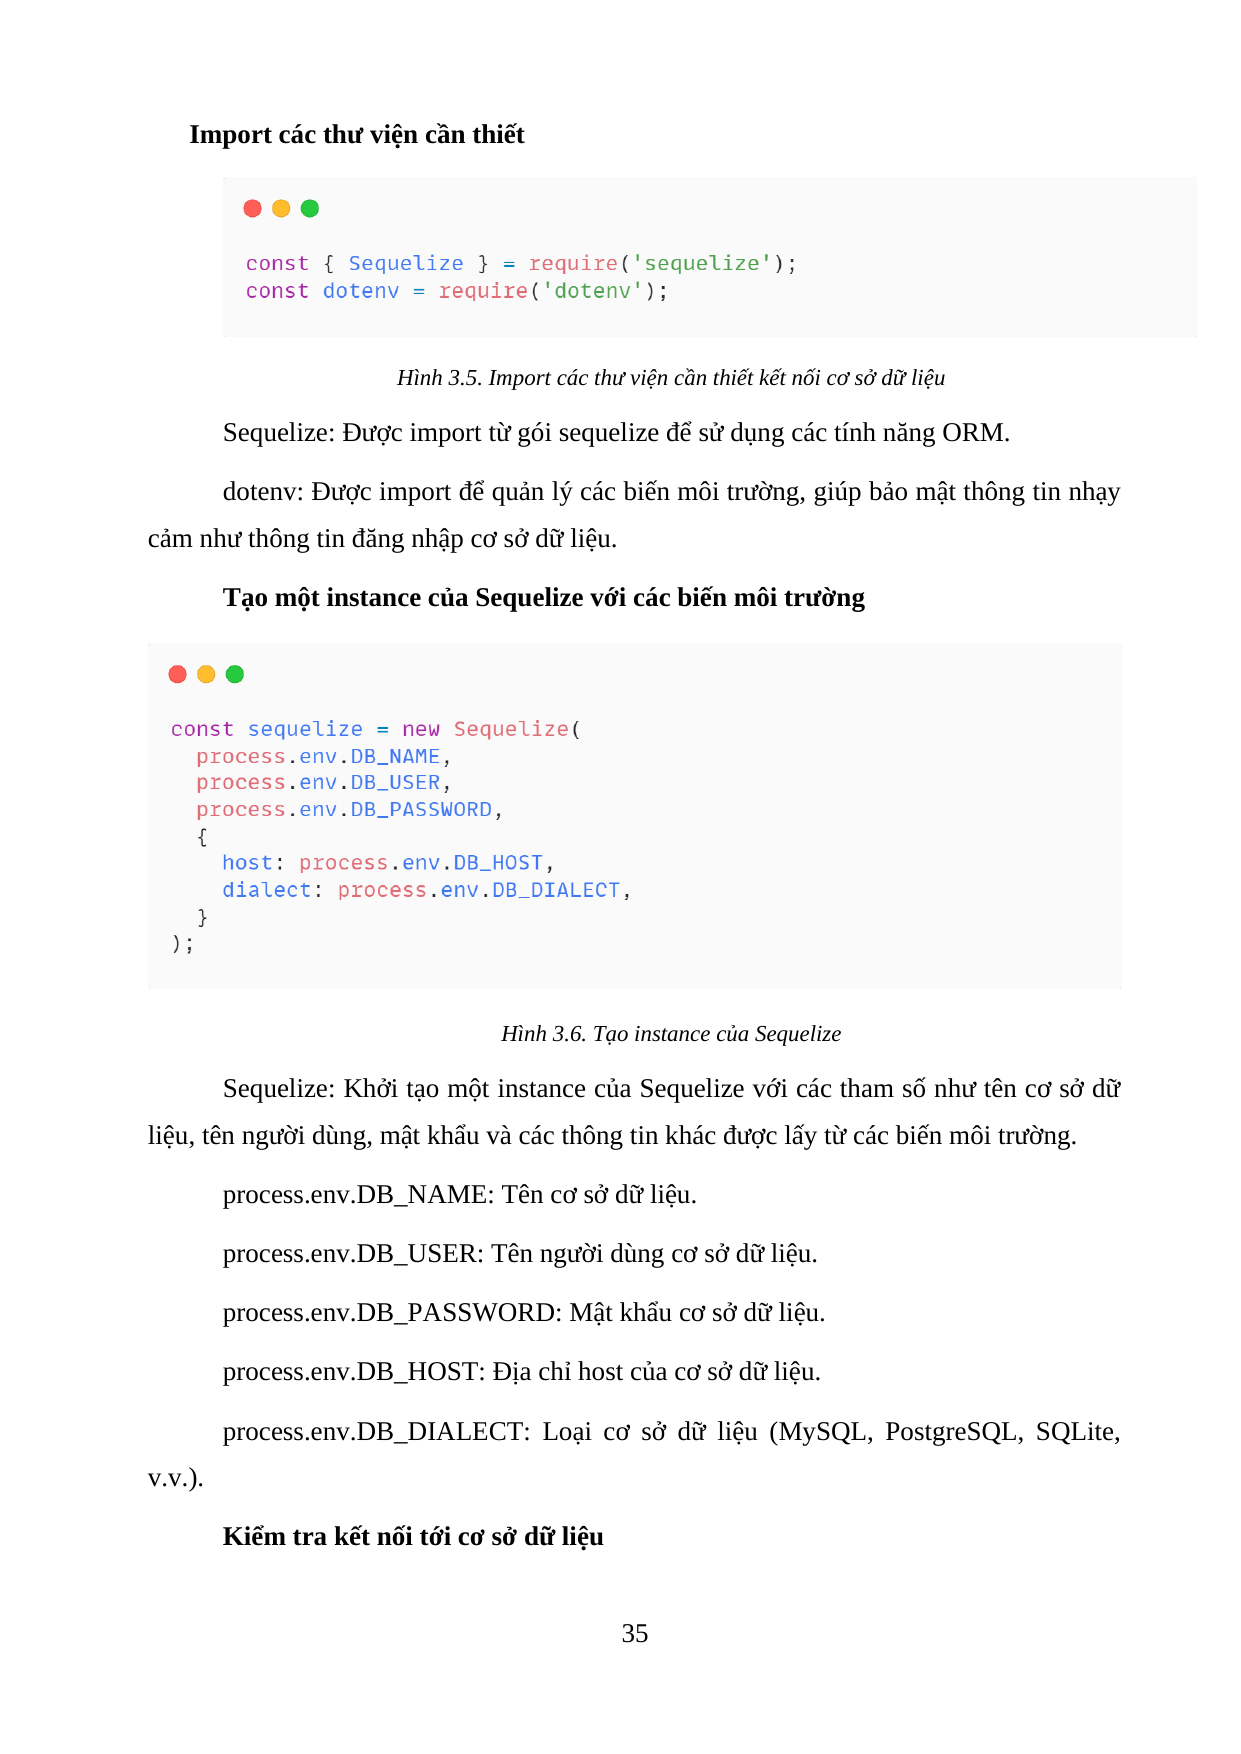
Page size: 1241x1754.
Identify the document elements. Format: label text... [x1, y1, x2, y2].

text Hình 3.6. Tạo instance của Sequelize [148, 1020, 1122, 1047]
text Tạo một instance của Sequelize với các biến môi trường [148, 581, 1122, 612]
text process.env.DB_NAME: Tên cơ sở dữ liệu. [148, 1178, 1122, 1209]
text Sequelize: Được import từ gói sequelize để sử dụng các tính năng ORM. [148, 416, 1122, 447]
picture [222, 177, 1198, 337]
text process.env.DB_USER: Tên người dùng cơ sở dữ liệu. [148, 1237, 1122, 1268]
picture [147, 643, 1123, 989]
text Hình 3.5. Import các thư viện cần thiết kết nối cơ sở dữ liệu [148, 364, 1122, 391]
text dotenv: Được import để quản lý các biến môi trường, giúp bảo mật thông tin nhạy cảm như thông tin đăng nhập cơ sở dữ liệu. [148, 476, 1122, 553]
text Import các thư viện cần thiết [148, 118, 1122, 149]
text process.env.DB_PASSWORD: Mật khẩu cơ sở dữ liệu. [148, 1296, 1122, 1327]
text Kiểm tra kết nối tới cơ sở dữ liệu [148, 1521, 1122, 1552]
text process.env.DB_HOST: Địa chỉ host của cơ sở dữ liệu. [148, 1356, 1122, 1387]
text Sequelize: Khởi tạo một instance của Sequelize với các tham số như tên cơ sở dữ liệu, tên người dùng, mật khẩu và các thông tin khác được lấy từ các biến môi trường. [148, 1072, 1122, 1150]
text process.env.DB_DIALECT: Loại cơ sở dữ liệu (MySQL, PostgreSQL, SQLite, v.v.). [148, 1415, 1122, 1492]
